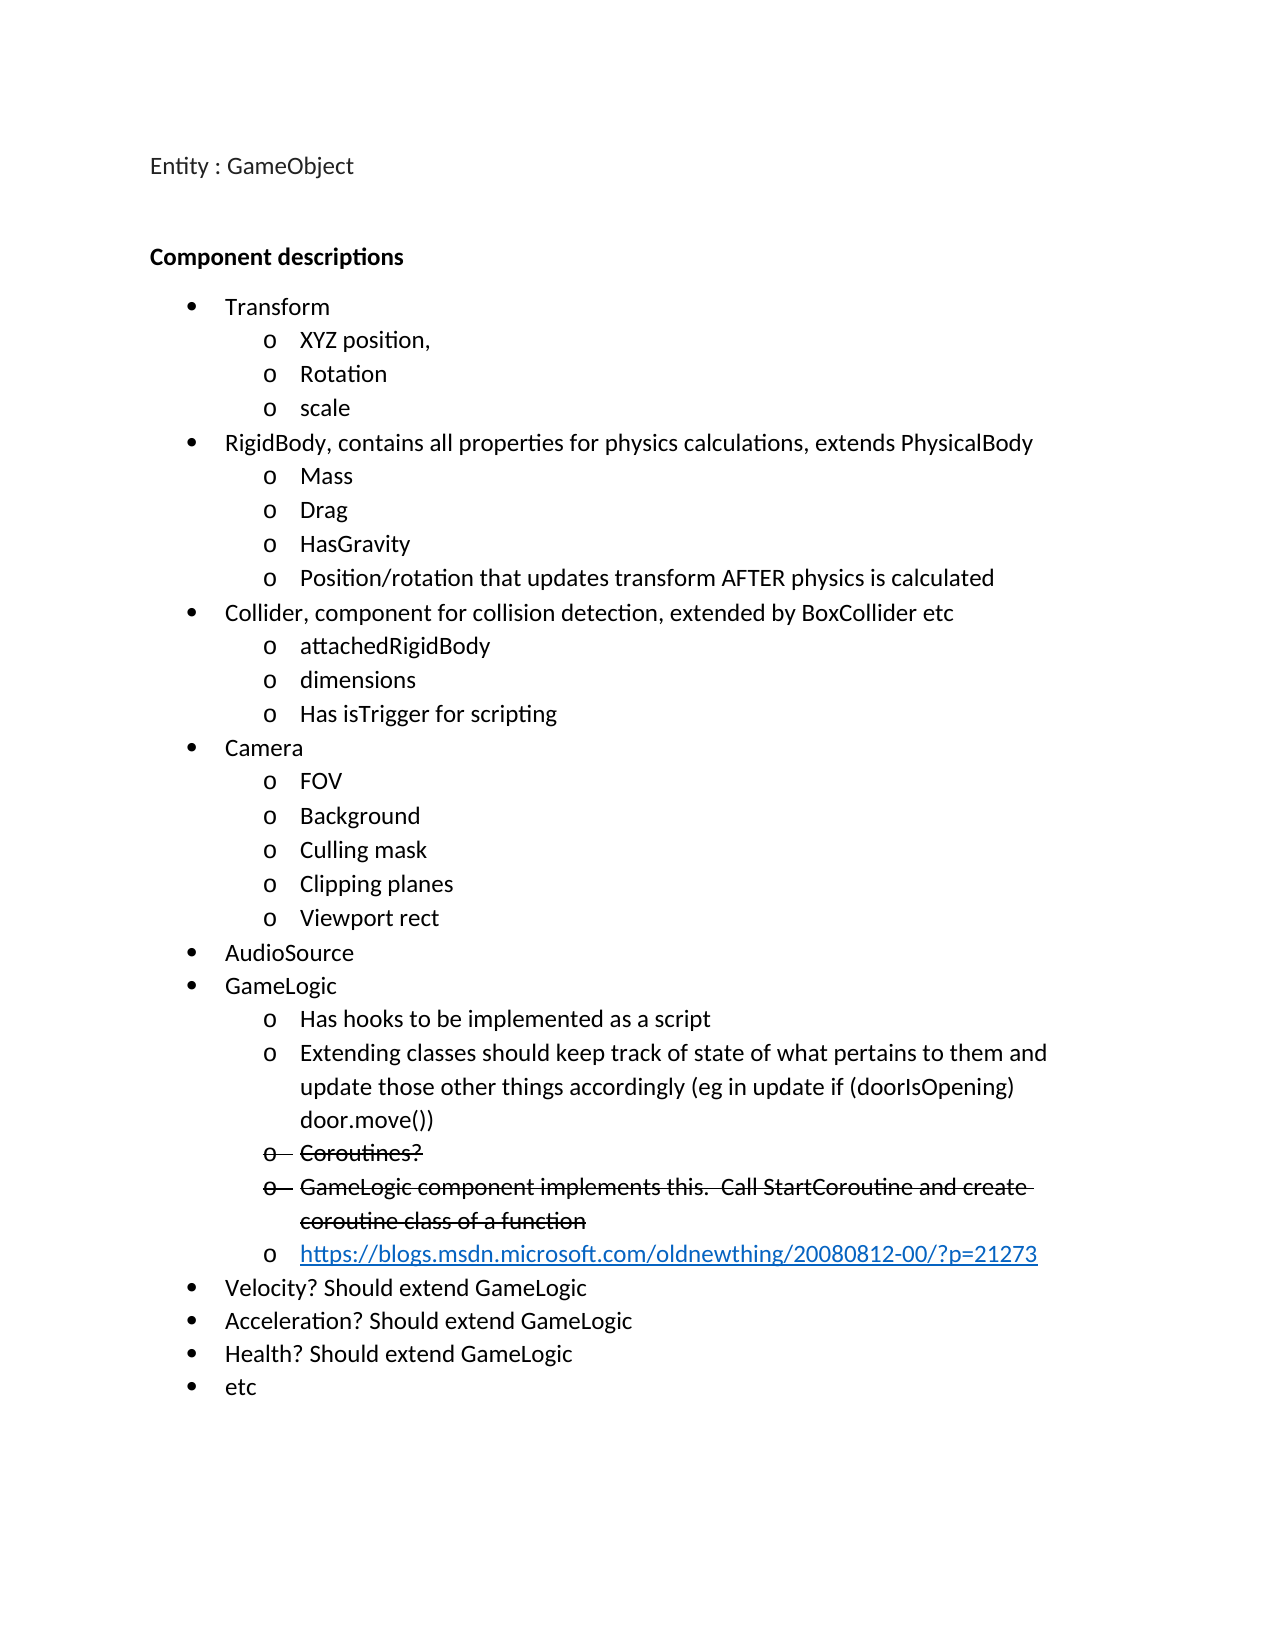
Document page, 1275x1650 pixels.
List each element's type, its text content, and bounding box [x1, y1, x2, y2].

list Clipping planes [262, 868, 1125, 900]
list Has isTrigger for scripting [262, 698, 1125, 730]
list Drag [262, 494, 1125, 526]
list Collider, component for collision detection, extended by BoxCollider etc [187, 597, 1125, 627]
list XYZ position, [262, 324, 1125, 356]
list scale [262, 393, 1125, 424]
list https://blogs.msdn.microsoft.com/oldnewthing/20080812-00/?p=21273 [262, 1238, 1125, 1270]
list GameLogic component implements this. Call StartCoroutine and create coroutine class of a function [262, 1171, 1125, 1236]
list Health? Should extend GameLogic [187, 1338, 1125, 1369]
list Extending classes should keep track of state of what pertains to them and update those other things accordingly (eg in update if (doorIsOpening) door.move()) [262, 1037, 1125, 1134]
list FOV [262, 766, 1125, 797]
list Rotation [262, 358, 1125, 390]
list Velocity? Should extend GameLogic [187, 1273, 1125, 1303]
list Transform [187, 291, 1125, 322]
list attachedRigidBody [262, 630, 1125, 662]
list dimensions [262, 664, 1125, 696]
list Position/rotation that updates transform AFTER physics is calculated [262, 563, 1125, 594]
text Entity : GameObject [150, 150, 1125, 181]
list GameLogic [187, 970, 1125, 1000]
list Mass [262, 460, 1125, 492]
list etc [187, 1371, 1125, 1402]
list AudioSource [187, 937, 1125, 967]
list Camera [187, 733, 1125, 763]
list Viewport rect [262, 903, 1125, 934]
text Component descriptions [150, 242, 1125, 272]
list Acceleration? Should extend GameLogic [187, 1306, 1125, 1336]
list Culling mask [262, 834, 1125, 866]
list RigidBody, contains all properties for physics calculations, extends PhysicalBody [187, 427, 1125, 457]
list Coroutines? [262, 1137, 1125, 1169]
list Has hooks to be implemented as a script [262, 1003, 1125, 1034]
list HasGravity [262, 528, 1125, 560]
list Background [262, 800, 1125, 832]
